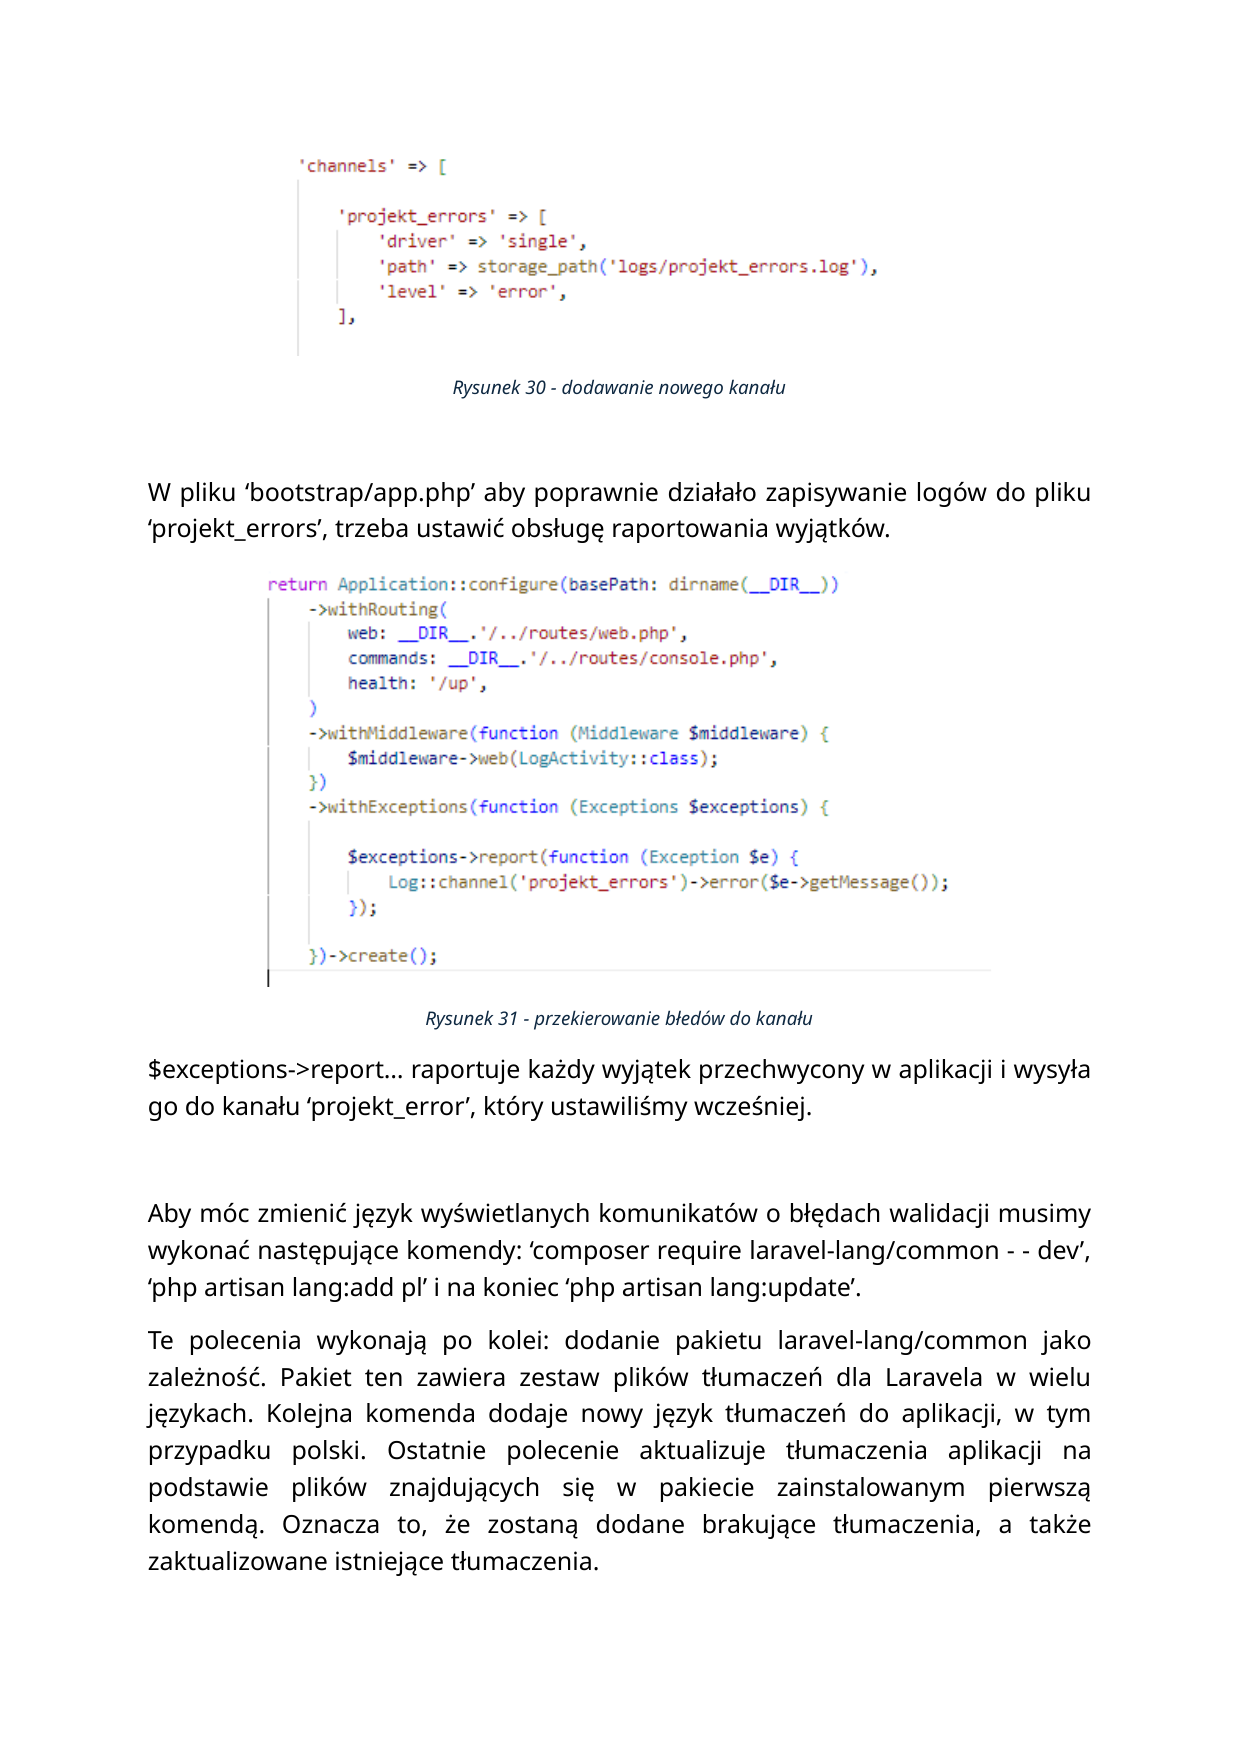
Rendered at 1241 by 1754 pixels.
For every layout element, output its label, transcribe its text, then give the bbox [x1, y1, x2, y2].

text Te polecenia wykonają po kolei: dodanie pakietu laravel-lang/common jako zależność. Pakiet ten zawiera zestaw plików tłumaczeń dla Laravela w wielu językach. Kolejna komenda dodaje nowy język tłumaczeń do aplikacji, w tym przypadku polski. Ostatnie polecenie aktualizuje tłumaczenia aplikacji na podstawie plików znajdujących się w pakiecie zainstalowanym pierwszą komendą. Oznacza to, że zostaną dodane brakujące tłumaczenia, a także zaktualizowane istniejące tłumaczenia. [148, 1323, 1093, 1577]
picture [249, 564, 992, 987]
picture [285, 147, 955, 356]
text $exceptions->report… raportuje każdy wyjątek przechwycony w aplikacji i wysyła go do kanału ‘projekt_error’, który ustawiliśmy wcześniej. [148, 1052, 1093, 1123]
text Rysunek 30 - dodawanie nowego kanału [148, 374, 1093, 400]
text Aby móc zmienić język wyświetlanych komunikatów o błędach walidacji musimy wykonać następujące komendy: ‘composer require laravel-lang/common - - dev’, ‘php artisan lang:add pl’ i na koniec ‘php artisan lang:update’. [148, 1196, 1093, 1303]
text Rysunek 31 - przekierowanie błedów do kanału [148, 1006, 1093, 1031]
text W pliku ‘bootstrap/app.php’ aby poprawnie działało zapisywanie logów do pliku ‘projekt_errors’, trzeba ustawić obsługę raportowania wyjątków. [148, 474, 1093, 545]
